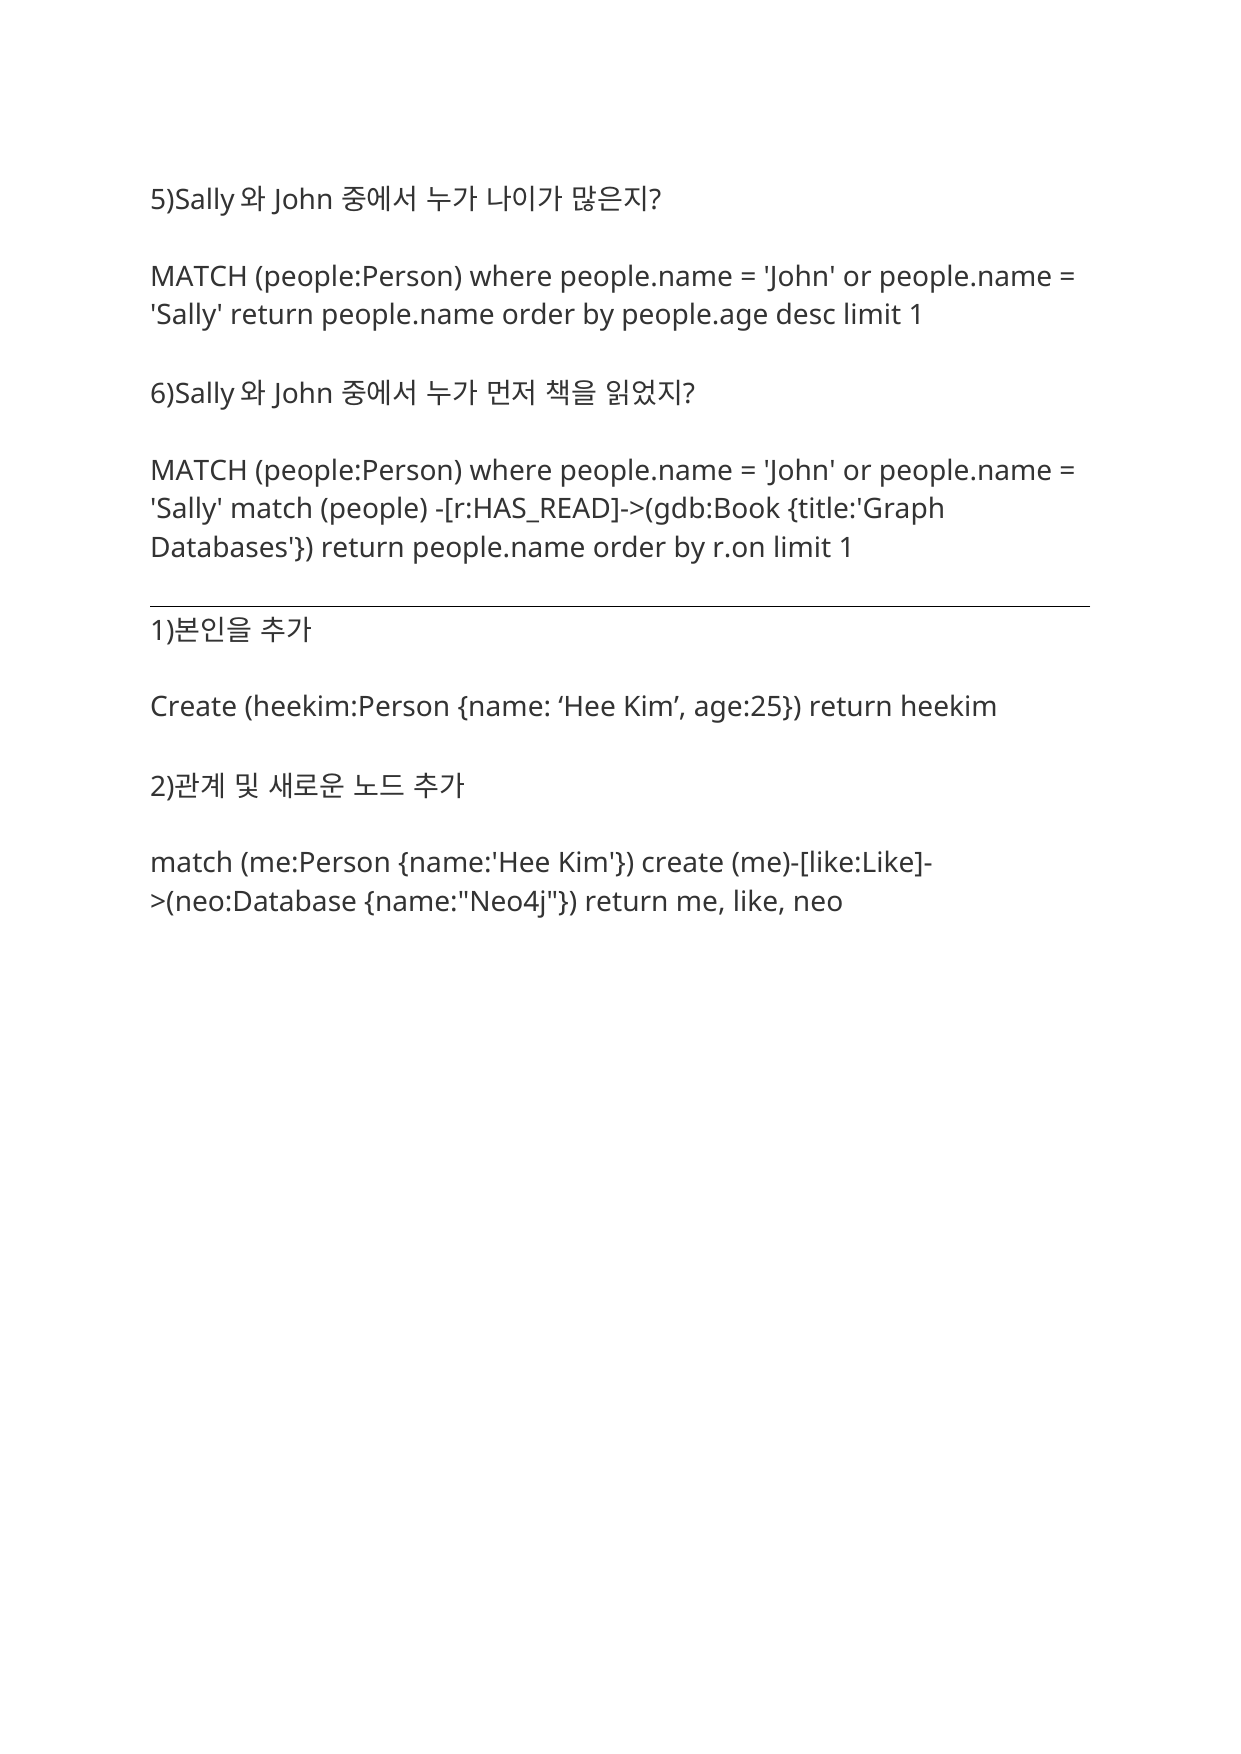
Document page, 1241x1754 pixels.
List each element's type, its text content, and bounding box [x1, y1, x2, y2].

text 1)본인을 추가 [150, 607, 1090, 648]
text Create (heekim:Person {name: ‘Hee Kim’, age:25}) return heekim [150, 687, 1090, 725]
text MATCH (people:Person) where people.name = 'John' or people.name = 'Sally' match (people) -[r:HAS_READ]->(gdb:Book {title:'Graph Databases'}) return people.name order by r.on limit 1 [150, 451, 1090, 566]
text 5)Sally와 John 중에서 누가 나이가 많은지? [150, 177, 1090, 218]
text MATCH (people:Person) where people.name = 'John' or people.name = 'Sally' return people.name order by people.age desc limit 1 [150, 256, 1090, 333]
text 2)관계 및 새로운 노드 추가 [150, 763, 1090, 804]
text match (me:Person {name:'Hee Kim'}) create (me)-[like:Like]->(neo:Database {name:"Neo4j"}) return me, like, neo [150, 842, 1090, 919]
text 6)Sally와 John 중에서 누가 먼저 책을 읽었지? [150, 371, 1090, 412]
